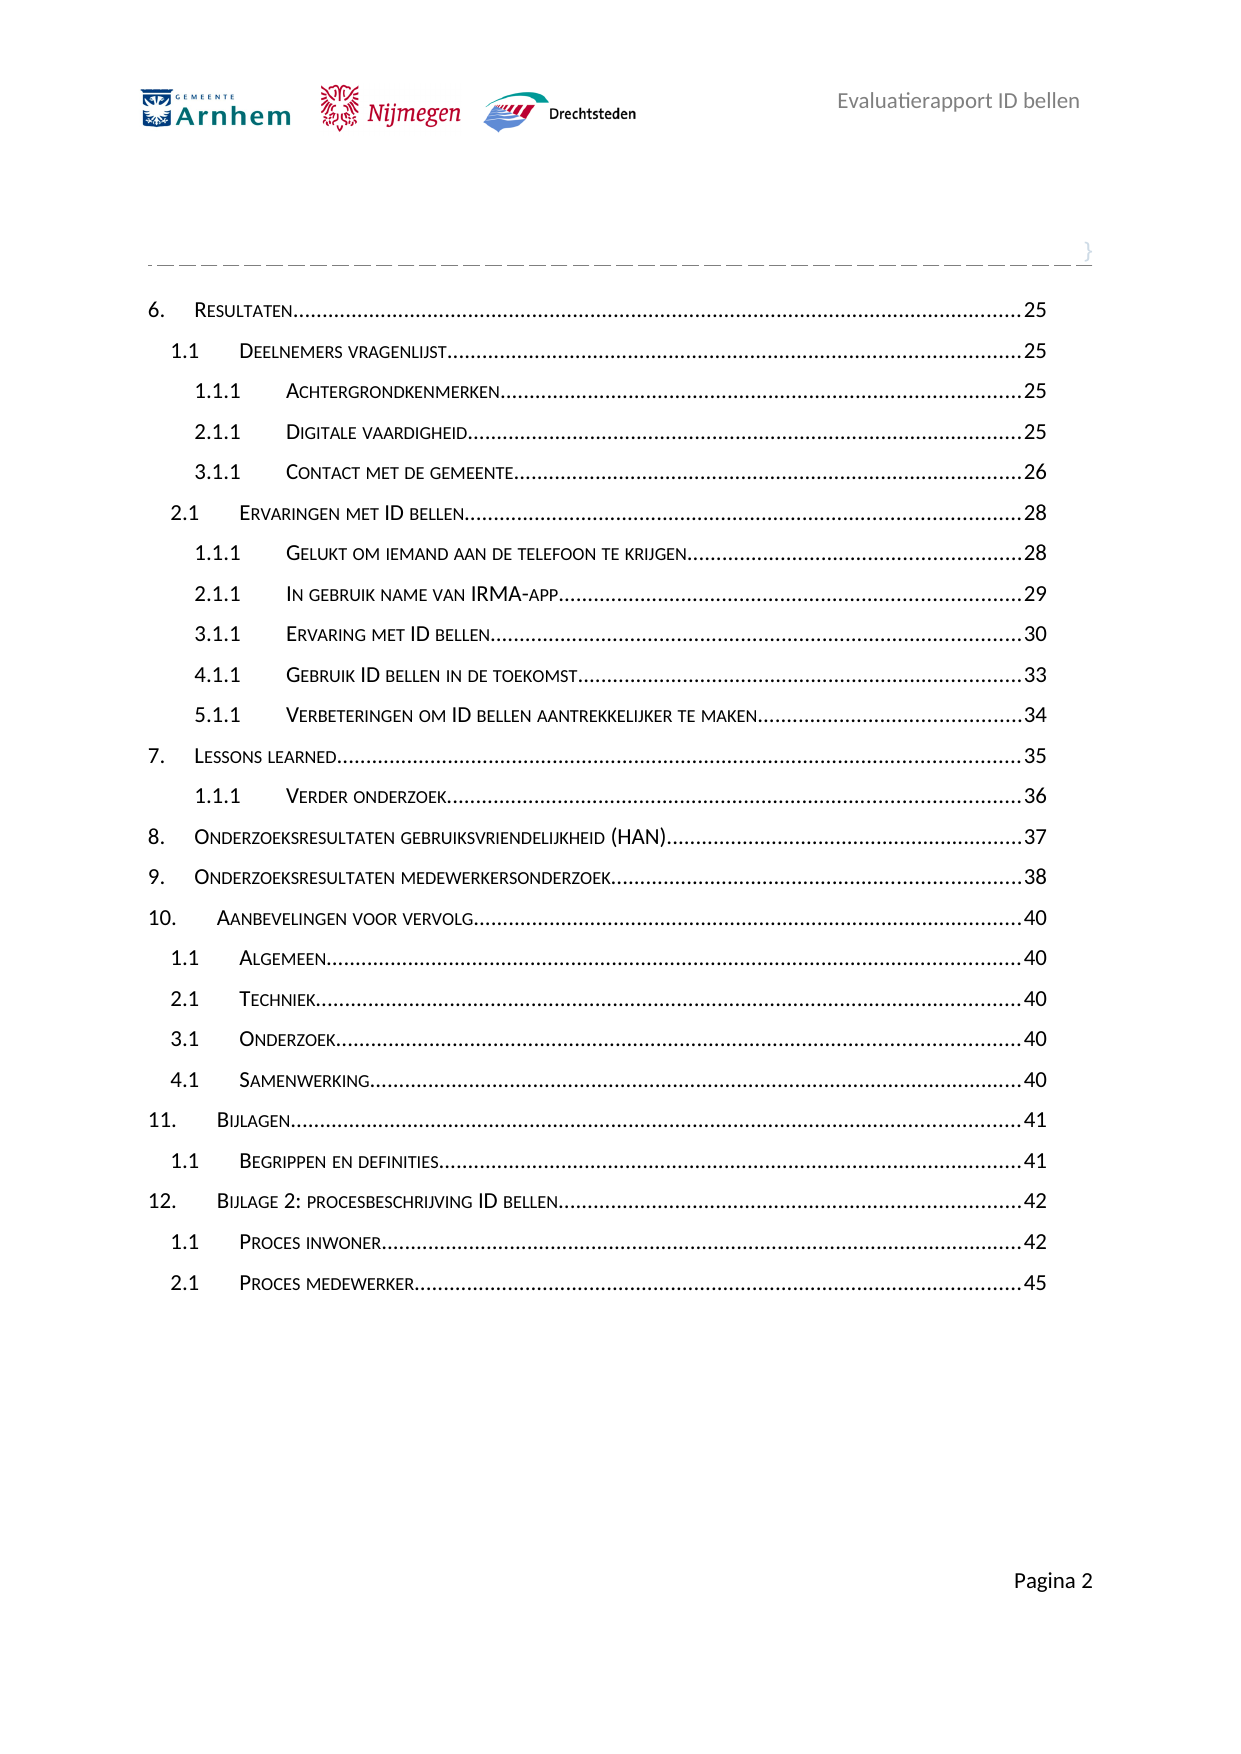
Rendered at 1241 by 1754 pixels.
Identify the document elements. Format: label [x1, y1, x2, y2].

picture [132, 78, 296, 131]
picture [477, 84, 641, 135]
picture [318, 83, 463, 136]
